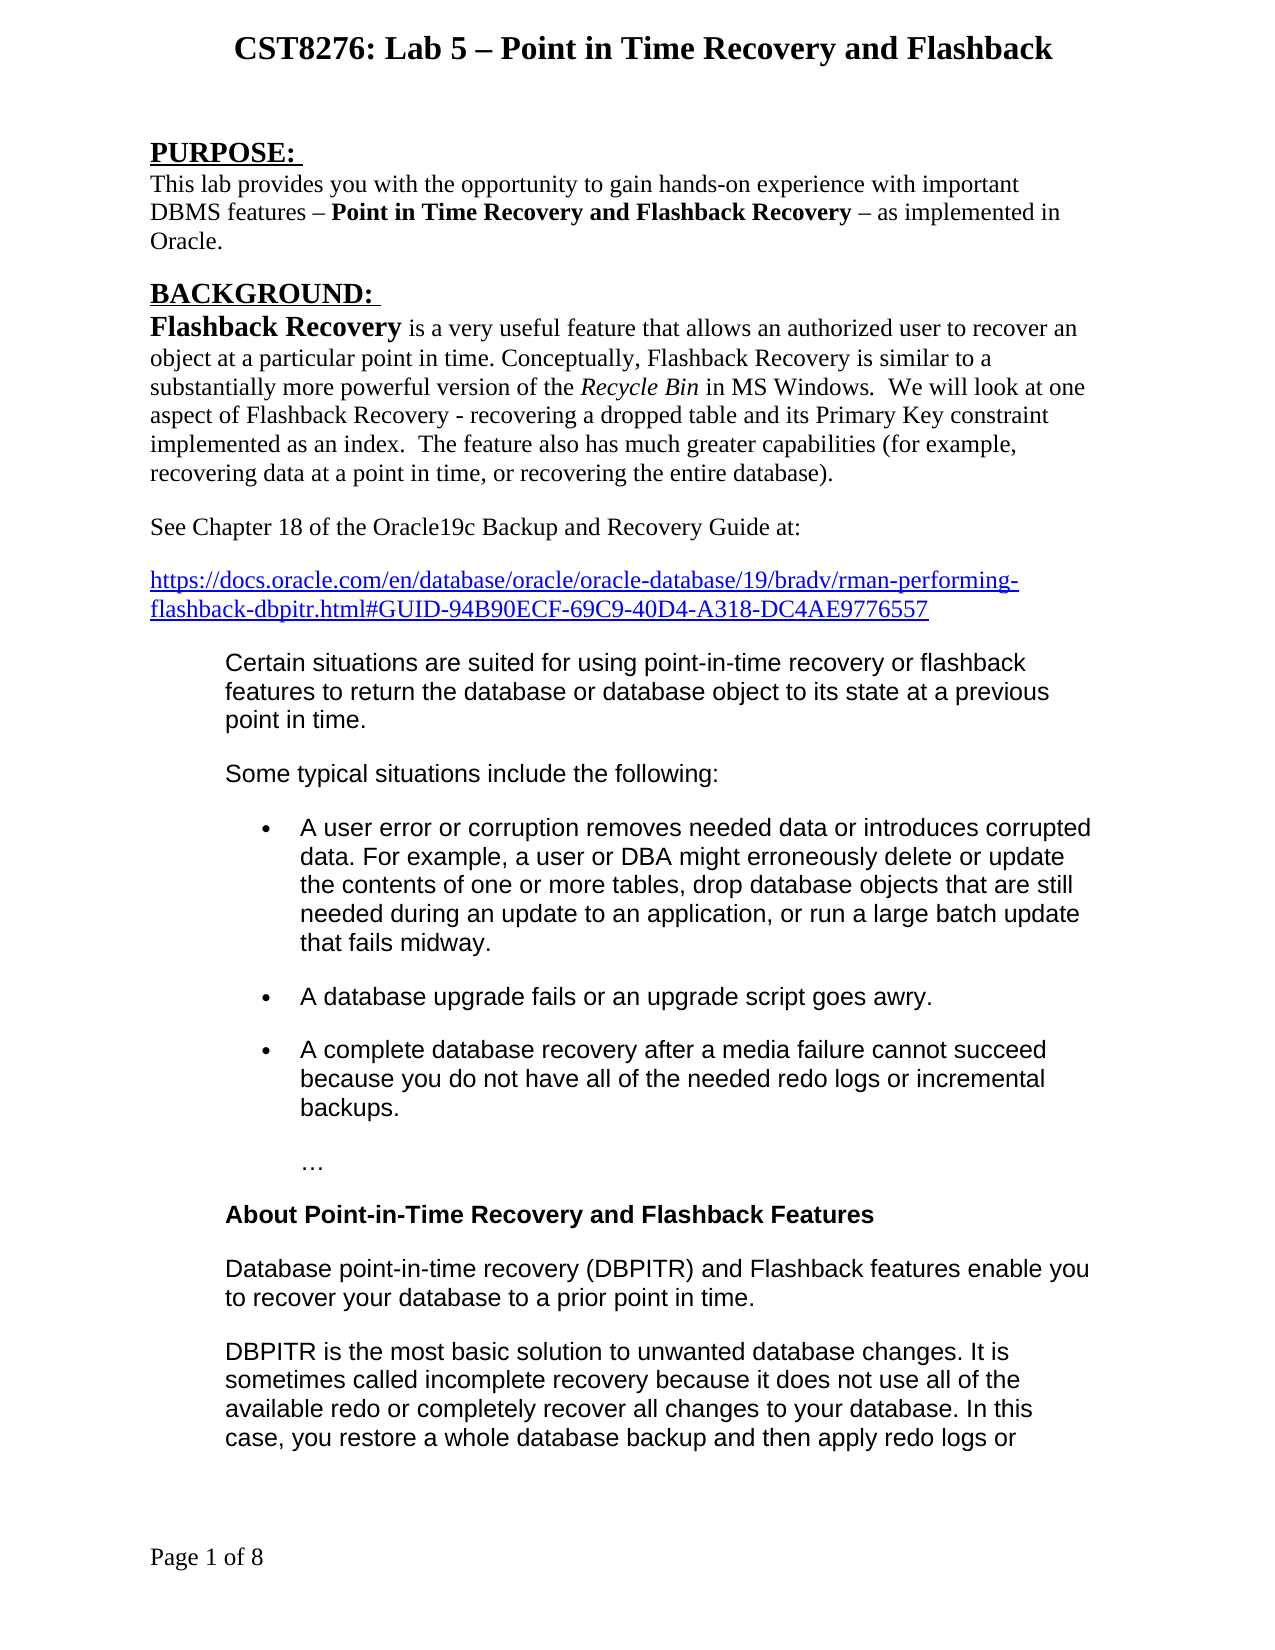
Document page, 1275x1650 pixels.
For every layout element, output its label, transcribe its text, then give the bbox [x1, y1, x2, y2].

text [225, 1337, 1095, 1452]
list A user error or corruption removes needed data or introduces corrupted data. For example, a user or DBA might erroneously delete or update the contents of one or more tables, drop database objects that are still needed during an update to an application, or run a large batch update that fails midway. [262, 813, 1095, 957]
list A database upgrade fails or an upgrade script goes awry. [262, 982, 1095, 1010]
text About Point-in-Time Recovery and Flashback Features [225, 1200, 1095, 1229]
text Database point-in-time recovery (DBPITR) and Flashback features enable you to recover your database to a prior point in time. [225, 1254, 1095, 1312]
subtitle BACKGROUND: [150, 276, 1095, 309]
text https://docs.oracle.com/en/database/oracle/oracle-database/19/bradv/rman-performing-flashback-dbpitr.html#GUID-94B90ECF-69C9-40D4-A318-DC4AE9776557 [150, 565, 1095, 623]
text This lab provides you with the opportunity to gain hands-on experience with important DBMS features – Point in Time Recovery and Flashback Recovery – as implemented in Oracle. [150, 169, 1095, 255]
text Certain situations are suited for using point-in-time recovery or flashback features to return the database or database object to its state at a previous point in time. [225, 648, 1095, 734]
list A complete database recovery after a media failure cannot succeed because you do not have all of the needed redo logs or incremental backups. [262, 1035, 1095, 1122]
text Some typical situations include the following: [225, 759, 1095, 788]
subtitle PURPOSE: [150, 135, 1095, 169]
text … [300, 1147, 1095, 1175]
text Flashback Recovery is a very useful feature that allows an authorized user to recover an object at a particular point in time. Conceptually, Flashback Recovery is similar to a substantially more powerful version of the Recycle Bin in MS Windows. We will look at one aspect of Flashback Recovery - recovering a dropped table and its Primary Key constraint implemented as an index. The feature also has much greater capabilities (for example, recovering data at a point in time, or recovering the entire database). [150, 309, 1095, 487]
text See Chapter 18 of the Oracle19c Backup and Recovery Guide at: [150, 512, 1095, 540]
